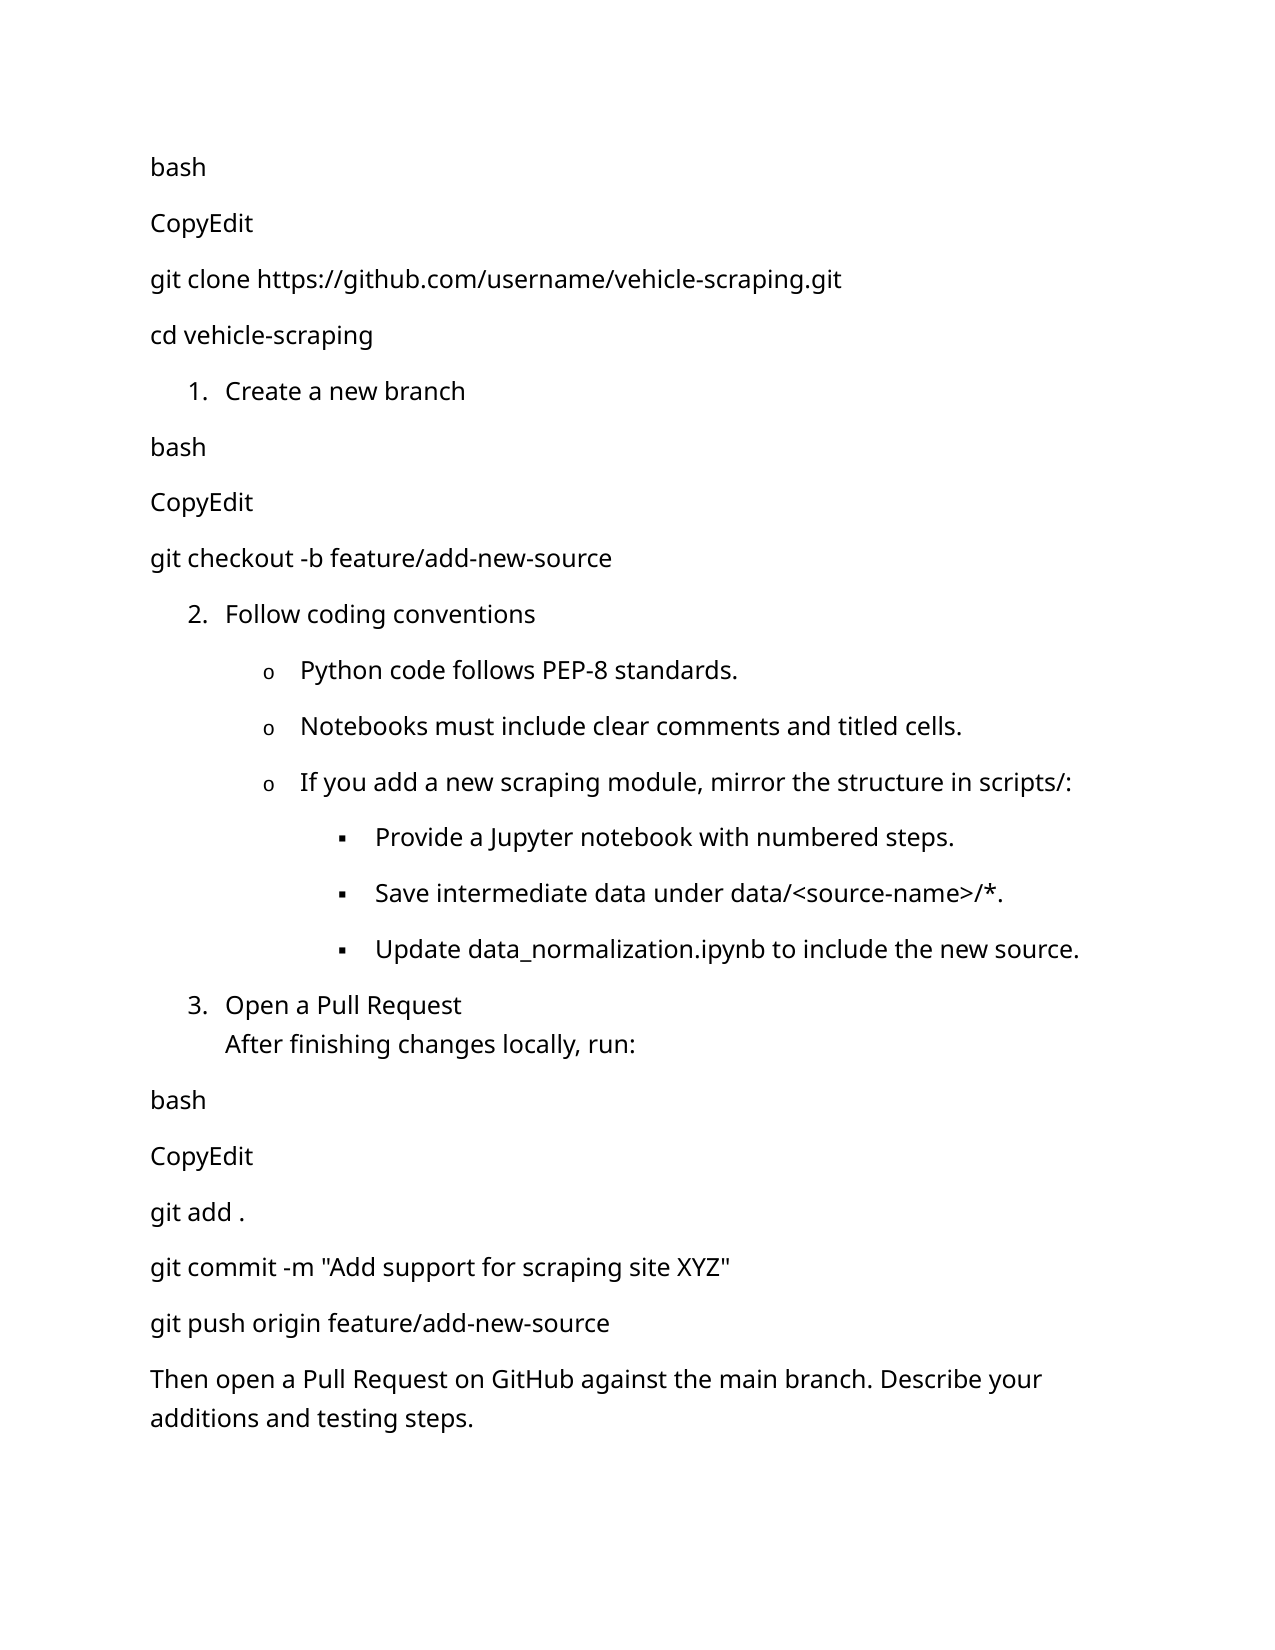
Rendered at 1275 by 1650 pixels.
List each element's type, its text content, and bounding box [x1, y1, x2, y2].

list Save intermediate data under data/<source-name>/*. [337, 876, 1125, 910]
text cd vehicle-scraping [150, 317, 1125, 352]
list Provide a Jupyter notebook with numbered steps. [337, 820, 1125, 854]
text CopyEdit [150, 1138, 1125, 1172]
text bash [150, 1082, 1125, 1117]
list Open a Pull Request After finishing changes locally, run: [187, 987, 1125, 1061]
list Notebooks must include clear comments and titled cells. [262, 708, 1125, 742]
list Create a new branch [187, 373, 1125, 407]
text git add . [150, 1194, 1125, 1228]
list If you add a new scraping module, mirror the structure in scripts/: [262, 764, 1125, 798]
text CopyEdit [150, 485, 1125, 519]
text git checkout -b feature/add-new-source [150, 541, 1125, 575]
list Python code follows PEP-8 standards. [262, 652, 1125, 687]
text git push origin feature/add-new-source [150, 1306, 1125, 1340]
text bash [150, 429, 1125, 463]
text git clone https://github.com/username/vehicle-scraping.git [150, 262, 1125, 296]
text git commit -m "Add support for scraping site XYZ" [150, 1250, 1125, 1284]
list Follow coding conventions [187, 597, 1125, 631]
text Then open a Pull Request on GitHub against the main branch. Describe your additions and testing steps. [150, 1362, 1125, 1435]
list Update data_normalization.ipynb to include the new source. [337, 932, 1125, 966]
text bash [150, 150, 1125, 184]
text CopyEdit [150, 206, 1125, 240]
